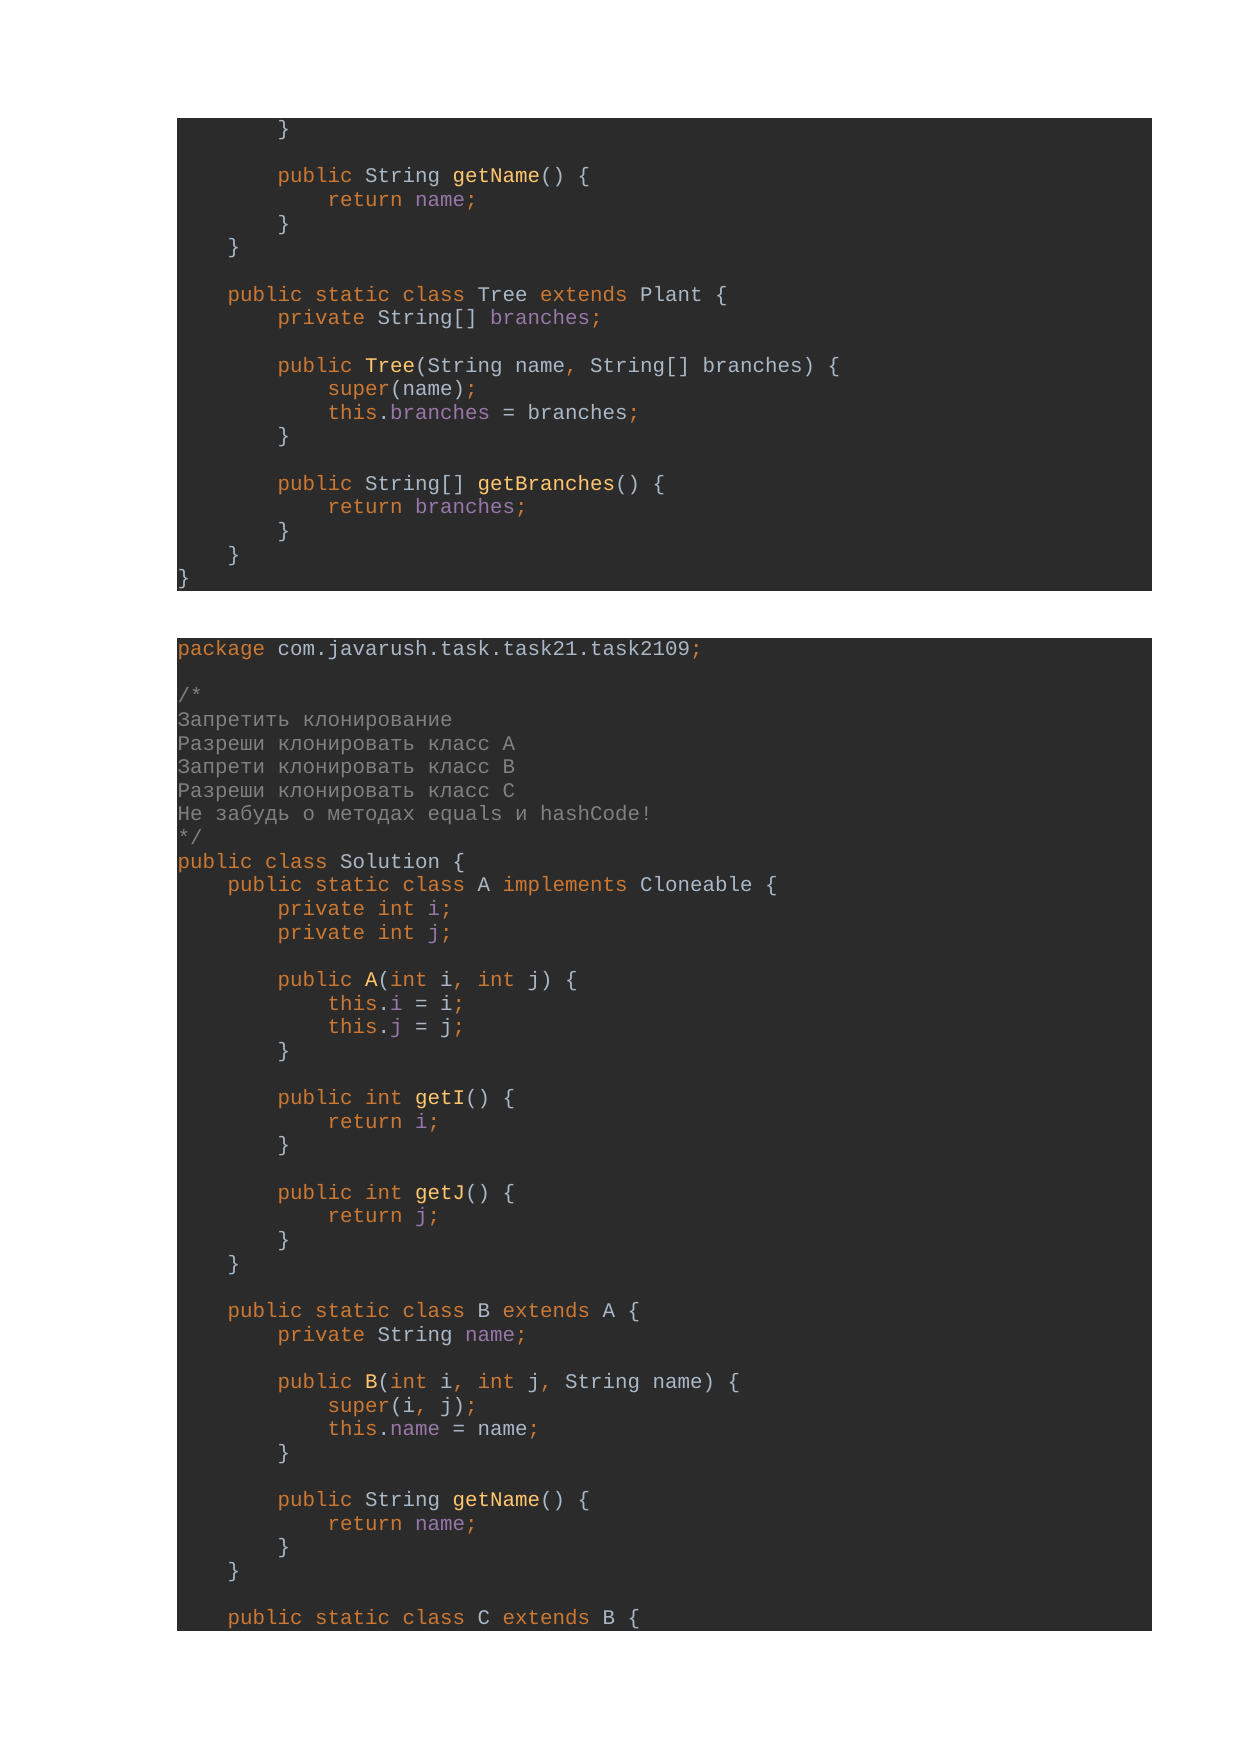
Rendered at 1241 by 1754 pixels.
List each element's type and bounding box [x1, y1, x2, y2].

text [177, 118, 1152, 591]
text [177, 638, 1152, 1631]
